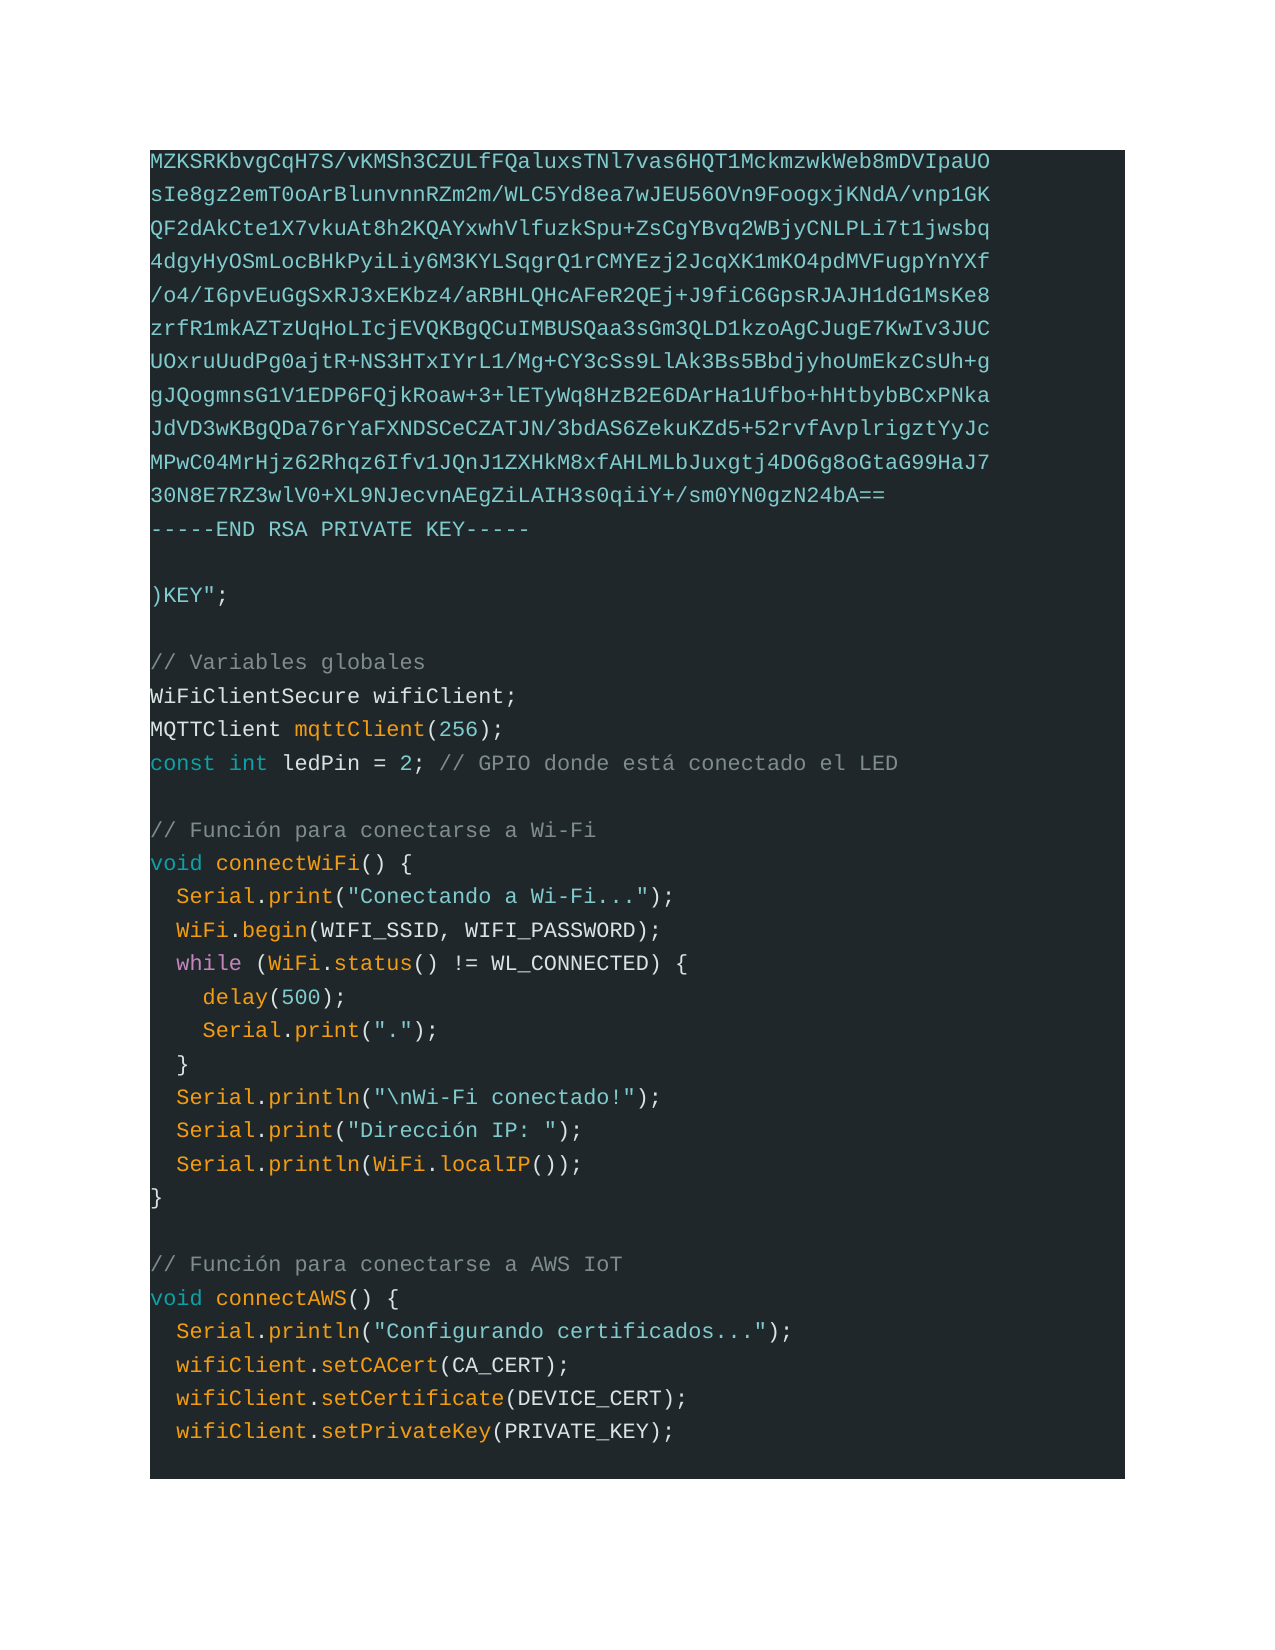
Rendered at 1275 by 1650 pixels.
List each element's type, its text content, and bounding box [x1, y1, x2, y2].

text MZKSRKbvgCqH7S/vKMSh3CZULfFQaluxsTNl7vas6HQT1MckmzwkWeb8mDVIpaUO [150, 150, 1125, 175]
text wifiClient.setCACert(CA_CERT); [150, 1354, 1125, 1378]
text Serial.println(WiFi.localIP()); [150, 1153, 1125, 1178]
text Serial.println("\nWi-Fi conectado!"); [150, 1086, 1125, 1111]
text Serial.print("Dirección IP: "); [150, 1120, 1125, 1144]
text 4dgyHyOSmLocBHkPyiLiy6M3KYLSqgrQ1rCMYEzj2JcqXK1mKO4pdMVFugpYnYXf [150, 250, 1125, 275]
text -----END RSA PRIVATE KEY----- [150, 518, 1125, 543]
text } [150, 1053, 1125, 1078]
text Serial.print("Conectando a Wi-Fi..."); [150, 886, 1125, 910]
text /o4/I6pvEuGgSxRJ3xEKbz4/aRBHLQHcAFeR2QEj+J9fiC6GpsRJAJH1dG1MsKe8 [150, 284, 1125, 308]
text delay(500); [150, 986, 1125, 1011]
text )KEY"; [150, 585, 1125, 609]
text void connectWiFi() { [150, 852, 1125, 877]
text Serial.println("Configurando certificados..."); [150, 1320, 1125, 1345]
text JdVD3wKBgQDa76rYaFXNDSCeCZATJN/3bdAS6ZekuKZd5+52rvfAvplrigztYyJc [150, 417, 1125, 442]
text while (WiFi.status() != WL_CONNECTED) { [150, 952, 1125, 977]
text void connectAWS() { [150, 1287, 1125, 1312]
text Serial.print("."); [150, 1019, 1125, 1044]
text // Variables globales [150, 652, 1125, 676]
text sIe8gz2emT0oArBlunvnnRZm2m/WLC5Yd8ea7wJEU56OVn9FoogxjKNdA/vnp1GK [150, 183, 1125, 208]
text // Función para conectarse a Wi-Fi [150, 819, 1125, 843]
text wifiClient.setCertificate(DEVICE_CERT); [150, 1387, 1125, 1412]
text MQTTClient mqttClient(256); [150, 718, 1125, 743]
text zrfR1mkAZTzUqHoLIcjEVQKBgQCuIMBUSQaa3sGm3QLD1kzoAgCJugE7KwIv3JUC [150, 317, 1125, 342]
text UOxruUudPg0ajtR+NS3HTxIYrL1/Mg+CY3cSs9LlAk3Bs5BbdjyhoUmEkzCsUh+g [150, 351, 1125, 375]
text MPwC04MrHjz62Rhqz6Ifv1JQnJ1ZXHkM8xfAHLMLbJuxgtj4DO6g8oGtaG99HaJ7 [150, 451, 1125, 476]
text QF2dAkCte1X7vkuAt8h2KQAYxwhVlfuzkSpu+ZsCgYBvq2WBjyCNLPLi7t1jwsbq [150, 217, 1125, 242]
text WiFi.begin(WIFI_SSID, WIFI_PASSWORD); [150, 919, 1125, 944]
text WiFiClientSecure wifiClient; [150, 685, 1125, 710]
text gJQogmnsG1V1EDP6FQjkRoaw+3+lETyWq8HzB2E6DArHa1Ufbo+hHtbybBCxPNka [150, 384, 1125, 409]
text } [150, 1187, 1125, 1211]
text const int ledPin = 2; // GPIO donde está conectado el LED [150, 752, 1125, 777]
text wifiClient.setPrivateKey(PRIVATE_KEY); [150, 1421, 1125, 1445]
text 30N8E7RZ3wlV0+XL9NJecvnAEgZiLAIH3s0qiiY+/sm0YN0gzN24bA== [150, 484, 1125, 509]
text // Función para conectarse a AWS IoT [150, 1253, 1125, 1278]
